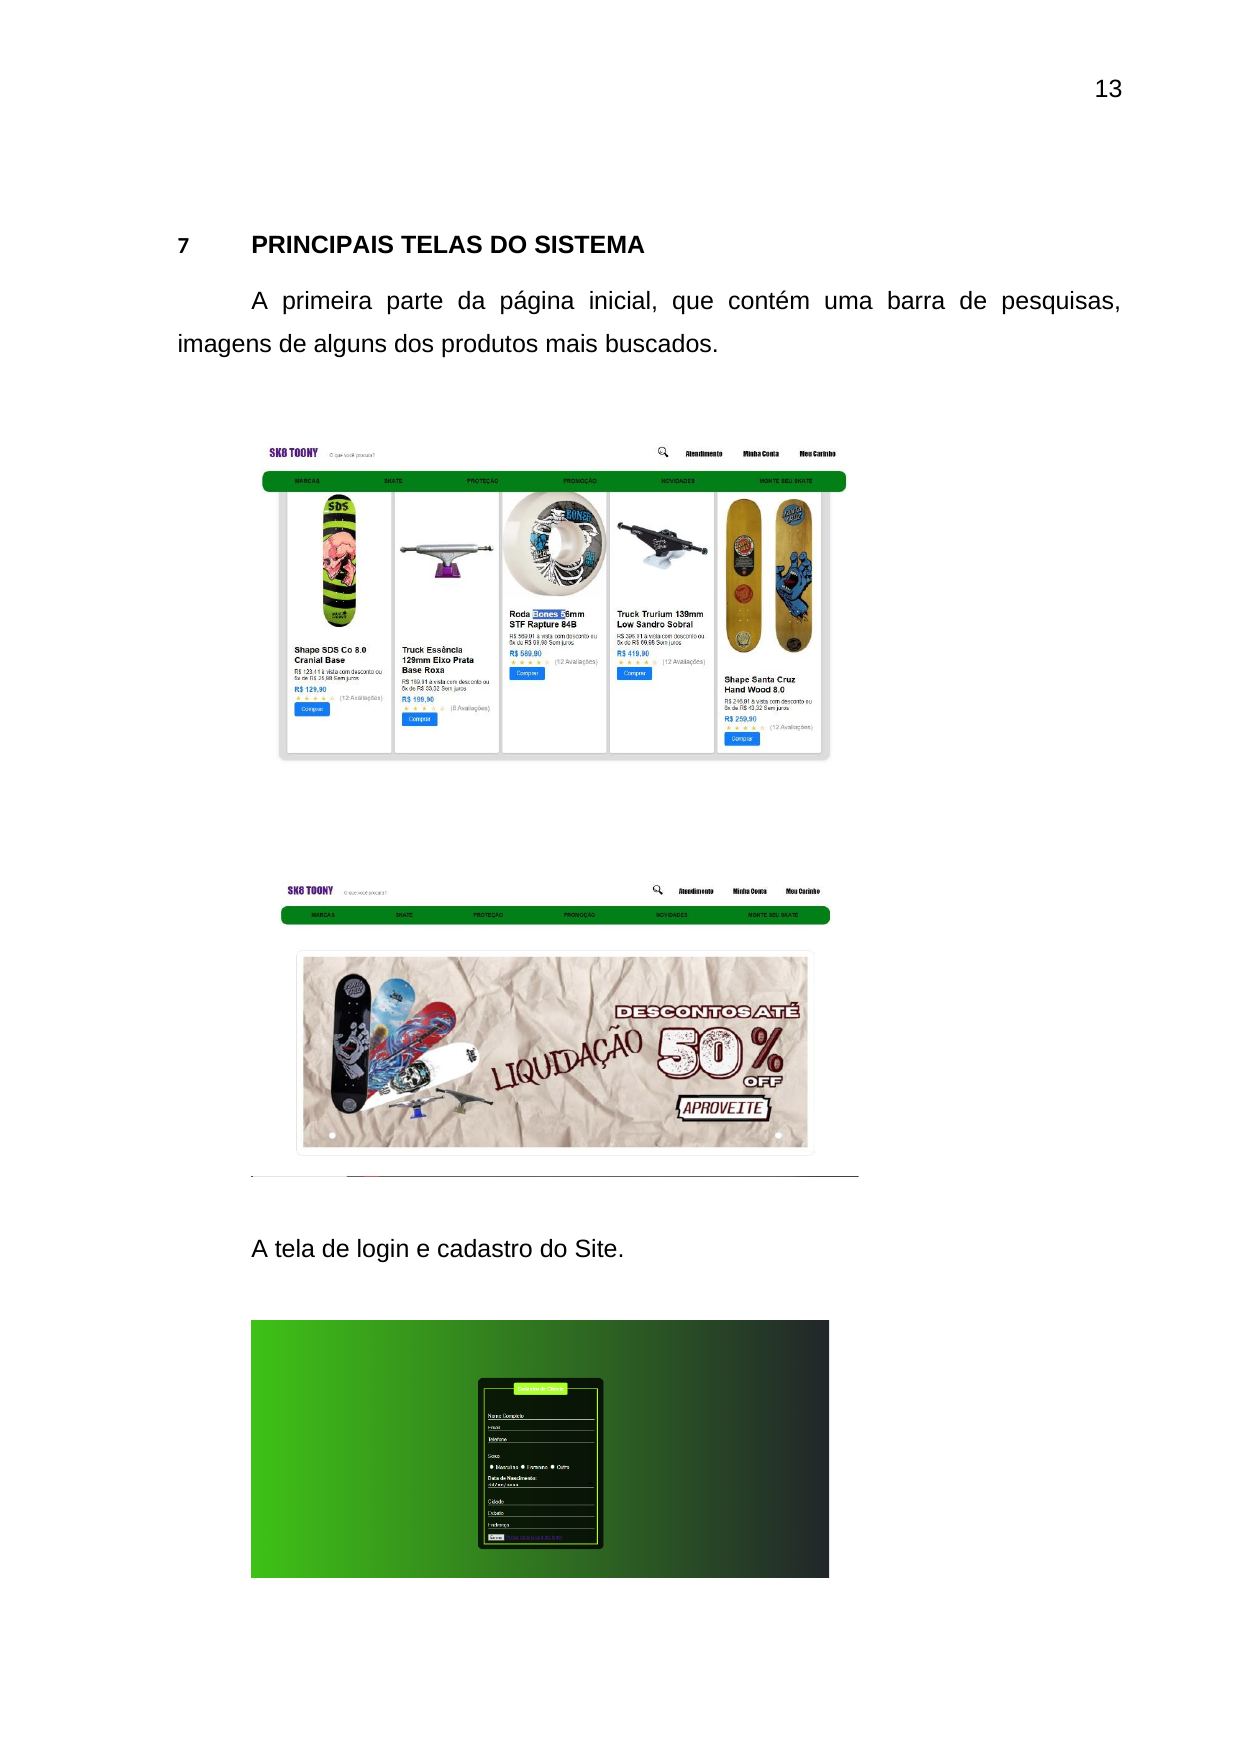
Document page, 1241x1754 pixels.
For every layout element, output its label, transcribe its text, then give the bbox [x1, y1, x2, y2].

picture [251, 881, 859, 1177]
subtitle PRINCIPAIS TELAS DO SISTEMA [177, 230, 1122, 259]
picture [251, 1320, 830, 1578]
text A tela de login e cadastro do Site. [177, 1234, 1122, 1263]
text A primeira parte da página inicial, que contém uma barra de pesquisas, imagens de alguns dos produtos mais buscados. [177, 286, 1122, 358]
picture [261, 442, 852, 767]
